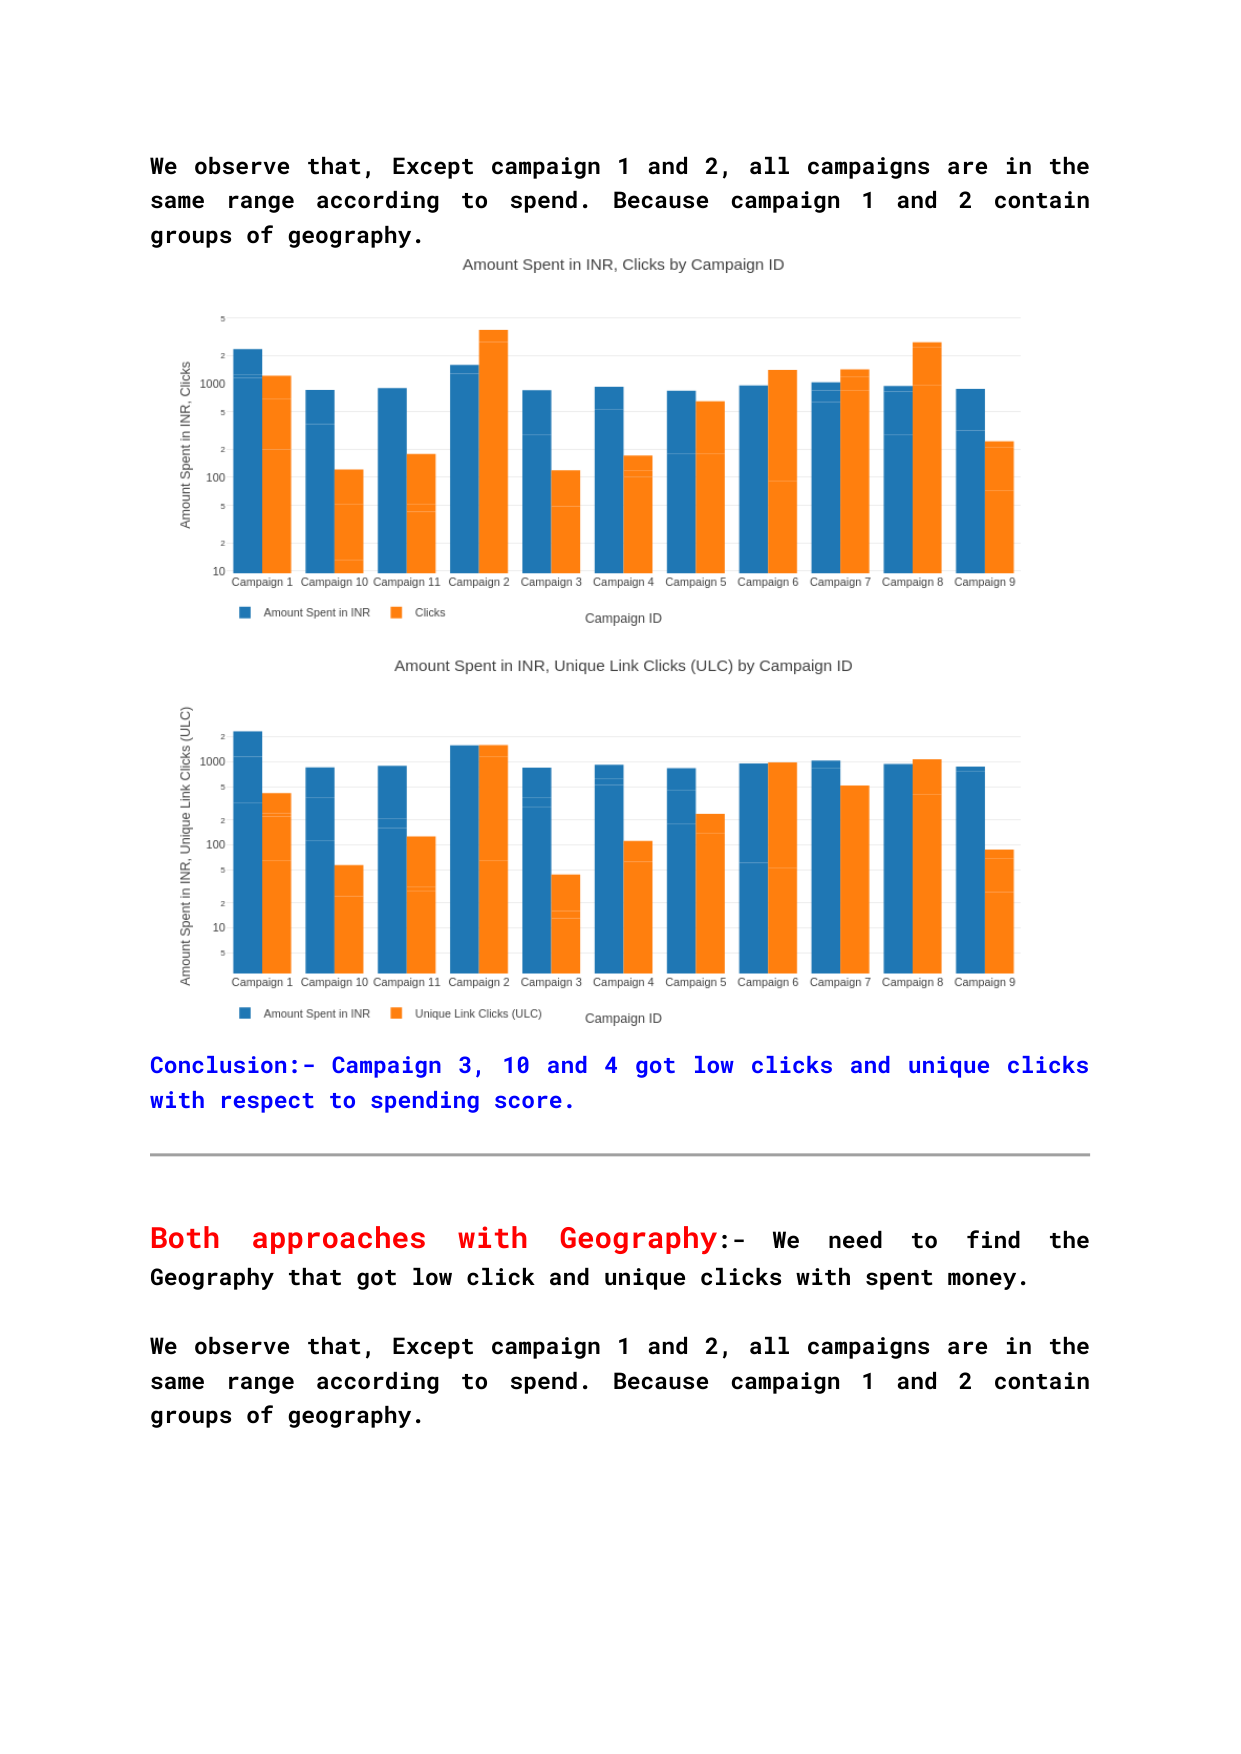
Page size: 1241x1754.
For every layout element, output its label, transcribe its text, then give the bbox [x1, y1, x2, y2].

text Conclusion:- Campaign 3, 10 and 4 got low clicks and unique clicks with respect to spending score. [150, 1049, 1090, 1114]
text Both approaches with Geography:- We need to find the Geography that got low click and unique clicks with spent money. [150, 1218, 1090, 1291]
picture [150, 254, 1091, 646]
text We observe that, Except campaign 1 and 2, all campaigns are in the same range according to spend. Because campaign 1 and 2 contain groups of geography. [150, 150, 1090, 249]
picture [150, 649, 1091, 1046]
text We observe that, Except campaign 1 and 2, all campaigns are in the same range according to spend. Because campaign 1 and 2 contain groups of geography. [150, 1331, 1090, 1430]
